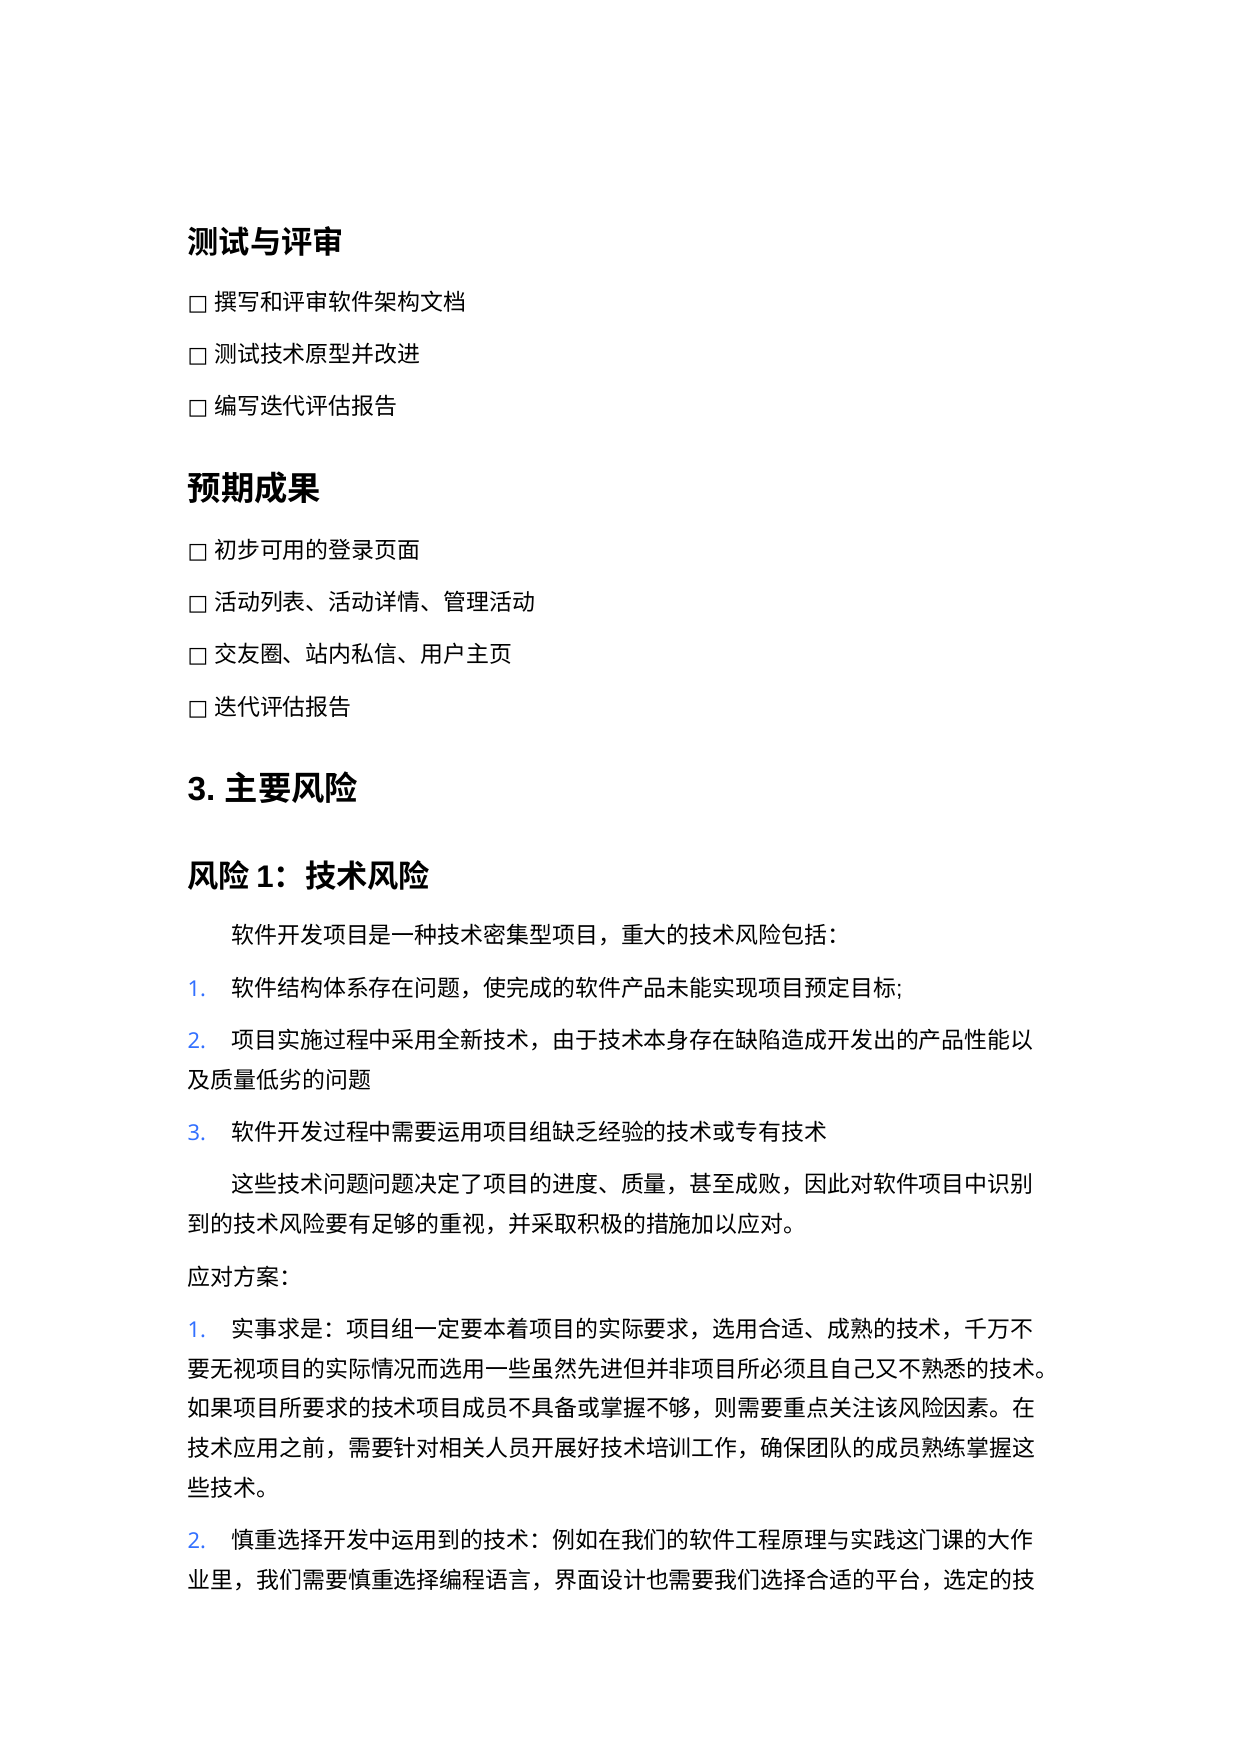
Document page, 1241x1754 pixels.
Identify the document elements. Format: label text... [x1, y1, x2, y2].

text 软件开发项目是一种技术密集型项目，重大的技术风险包括： [187, 917, 1053, 951]
list 初步可用的登录页面 [187, 532, 1053, 565]
text 3. 主要风险 [187, 762, 1053, 810]
list 迭代评估报告 [187, 688, 1053, 722]
list 撰写和评审软件架构文档 [187, 284, 1053, 317]
text 应对方案： [187, 1258, 1053, 1292]
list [187, 1522, 1053, 1595]
list 软件结构体系存在问题，使完成的软件产品未能实现项目预定目标; [187, 970, 1053, 1003]
text 测试与评审 [187, 217, 1053, 262]
list 测试技术原型并改进 [187, 336, 1053, 369]
text 风险1：技术风险 [187, 851, 1053, 896]
list 项目实施过程中采用全新技术，由于技术本身存在缺陷造成开发出的产品性能以及质量低劣的问题 [187, 1022, 1053, 1095]
list 实事求是：项目组一定要本着项目的实际要求，选用合适、成熟的技术，千万不要无视项目的实际情况而选用一些虽然先进但并非项目所必须且自己又不熟悉的技术。如果项目所要求的技术项目成员不具备或掌握不够，则需要重点关注该风险因素。在技术应用之前，需要针对相关人员开展好技术培训工作，确保团队的成员熟练掌握这些技术。 [187, 1311, 1053, 1503]
text 这些技术问题问题决定了项目的进度、质量，甚至成败，因此对软件项目中识别到的技术风险要有足够的重视，并采取积极的措施加以应对。 [187, 1166, 1053, 1239]
list 软件开发过程中需要运用项目组缺乏经验的技术或专有技术 [187, 1114, 1053, 1147]
text 预期成果 [187, 461, 1053, 509]
list 交友圈、站内私信、用户主页 [187, 636, 1053, 669]
list 编写迭代评估报告 [187, 388, 1053, 421]
list 活动列表、活动详情、管理活动 [187, 584, 1053, 617]
